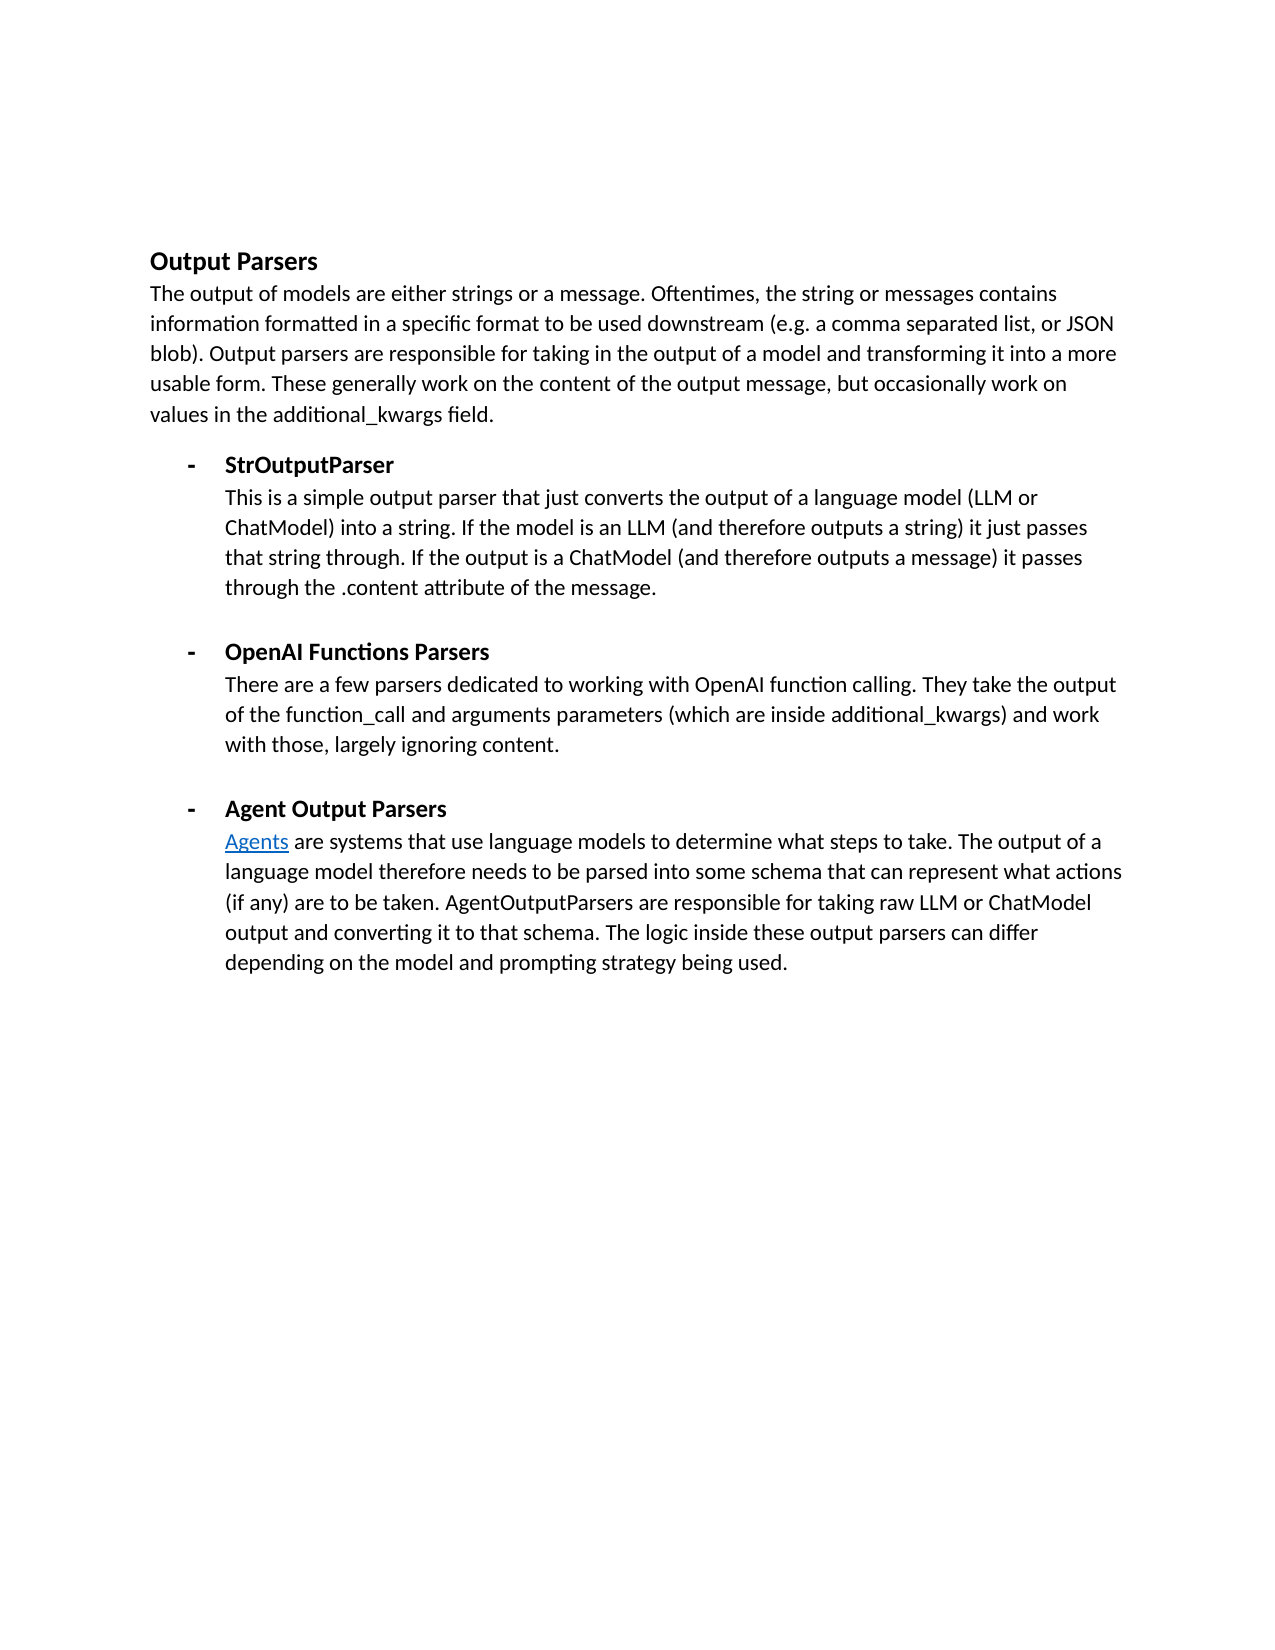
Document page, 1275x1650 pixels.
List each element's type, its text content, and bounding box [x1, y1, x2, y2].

text Output Parsers​ The output of models are either strings or a message. Oftentimes, the string or messages contains information formatted in a specific format to be used downstream (e.g. a comma separated list, or JSON blob). Output parsers are responsible for taking in the output of a model and transforming it into a more usable form. These generally work on the content of the output message, but occasionally work on values in the additional_kwargs field. [150, 244, 1125, 428]
list OpenAI Functions Parsers​ There are a few parsers dedicated to working with OpenAI function calling. They take the output of the function_call and arguments parameters (which are inside additional_kwargs) and work with those, largely ignoring content. [187, 634, 1125, 789]
list StrOutputParser​ This is a simple output parser that just converts the output of a language model (LLM or ChatModel) into a string. If the model is an LLM (and therefore outputs a string) it just passes that string through. If the output is a ChatModel (and therefore outputs a message) it passes through the .content attribute of the message. [187, 447, 1125, 632]
list Agent Output Parsers​ Agents are systems that use language models to determine what steps to take. The output of a language model therefore needs to be parsed into some schema that can represent what actions (if any) are to be taken. AgentOutputParsers are responsible for taking raw LLM or ChatModel output and converting it to that schema. The logic inside these output parsers can differ depending on the model and prompting strategy being used. [187, 791, 1125, 976]
